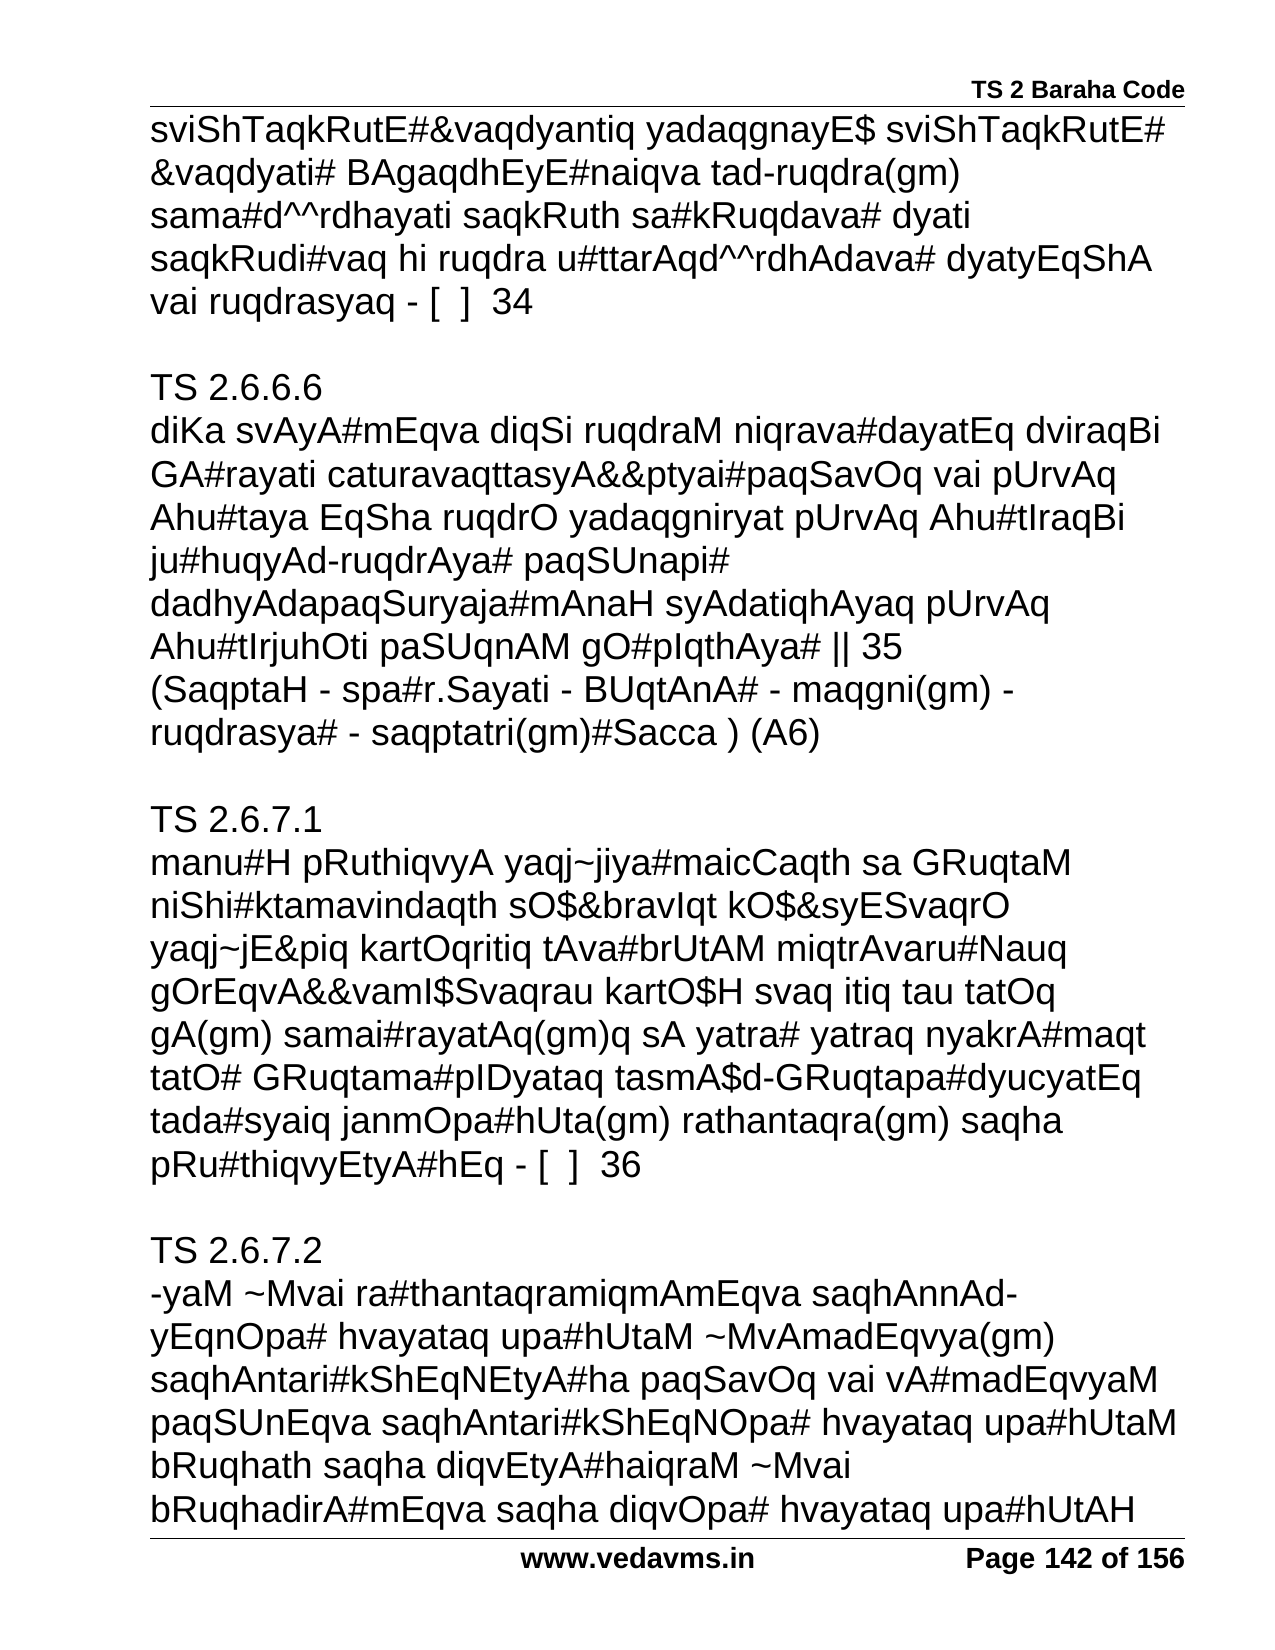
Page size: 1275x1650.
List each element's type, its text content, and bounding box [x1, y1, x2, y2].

text TS 2.6.7.1 [150, 797, 1185, 840]
text TS 2.6.7.2 [150, 1228, 1185, 1271]
text diKa svAyA#mEqva diqSi ruqdraM niqrava#dayatEq dviraqBi GA#rayati caturavaqttasyA&&ptyai#paqSavOq vai pUrvAq Ahu#taya EqSha ruqdrO yadaqgniryat pUrvAq Ahu#tIraqBi ju#huqyAd-ruqdrAya# paqSUnapi# dadhyAdapaqSuryaja#mAnaH syAdatiqhAyaq pUrvAq Ahu#tIrjuhOti paSUqnAM gO#pIqthAya# || 35 [150, 409, 1185, 667]
text manu#H pRuthiqvyA yaqj~jiya#maicCaqth sa GRuqtaM niShi#ktamavindaqth sO$&bravIqt kO$&syESvaqrO yaqj~jE&piq kartOqritiq tAva#brUtAM miqtrAvaru#Nauq gOrEqvA&&vamI$Svaqrau kartO$H svaq itiq tau tatOq gA(gm) samai#rayatAq(gm)q sA yatra# yatraq nyakrA#maqt tatO# GRuqtama#pIDyataq tasmA$d-GRuqtapa#dyucyatEq tada#syaiq janmOpa#hUta(gm) rathantaqra(gm) saqha pRu#thiqvyEtyA#hEq - [ ] 36 [150, 840, 1185, 1185]
text TS 2.6.6.6 [150, 366, 1185, 409]
text (SaqptaH - spa#r.Sayati - BUqtAnA# - maqgni(gm) - ruqdrasya# - saqptatri(gm)#Sacca ) (A6) [150, 667, 1185, 754]
